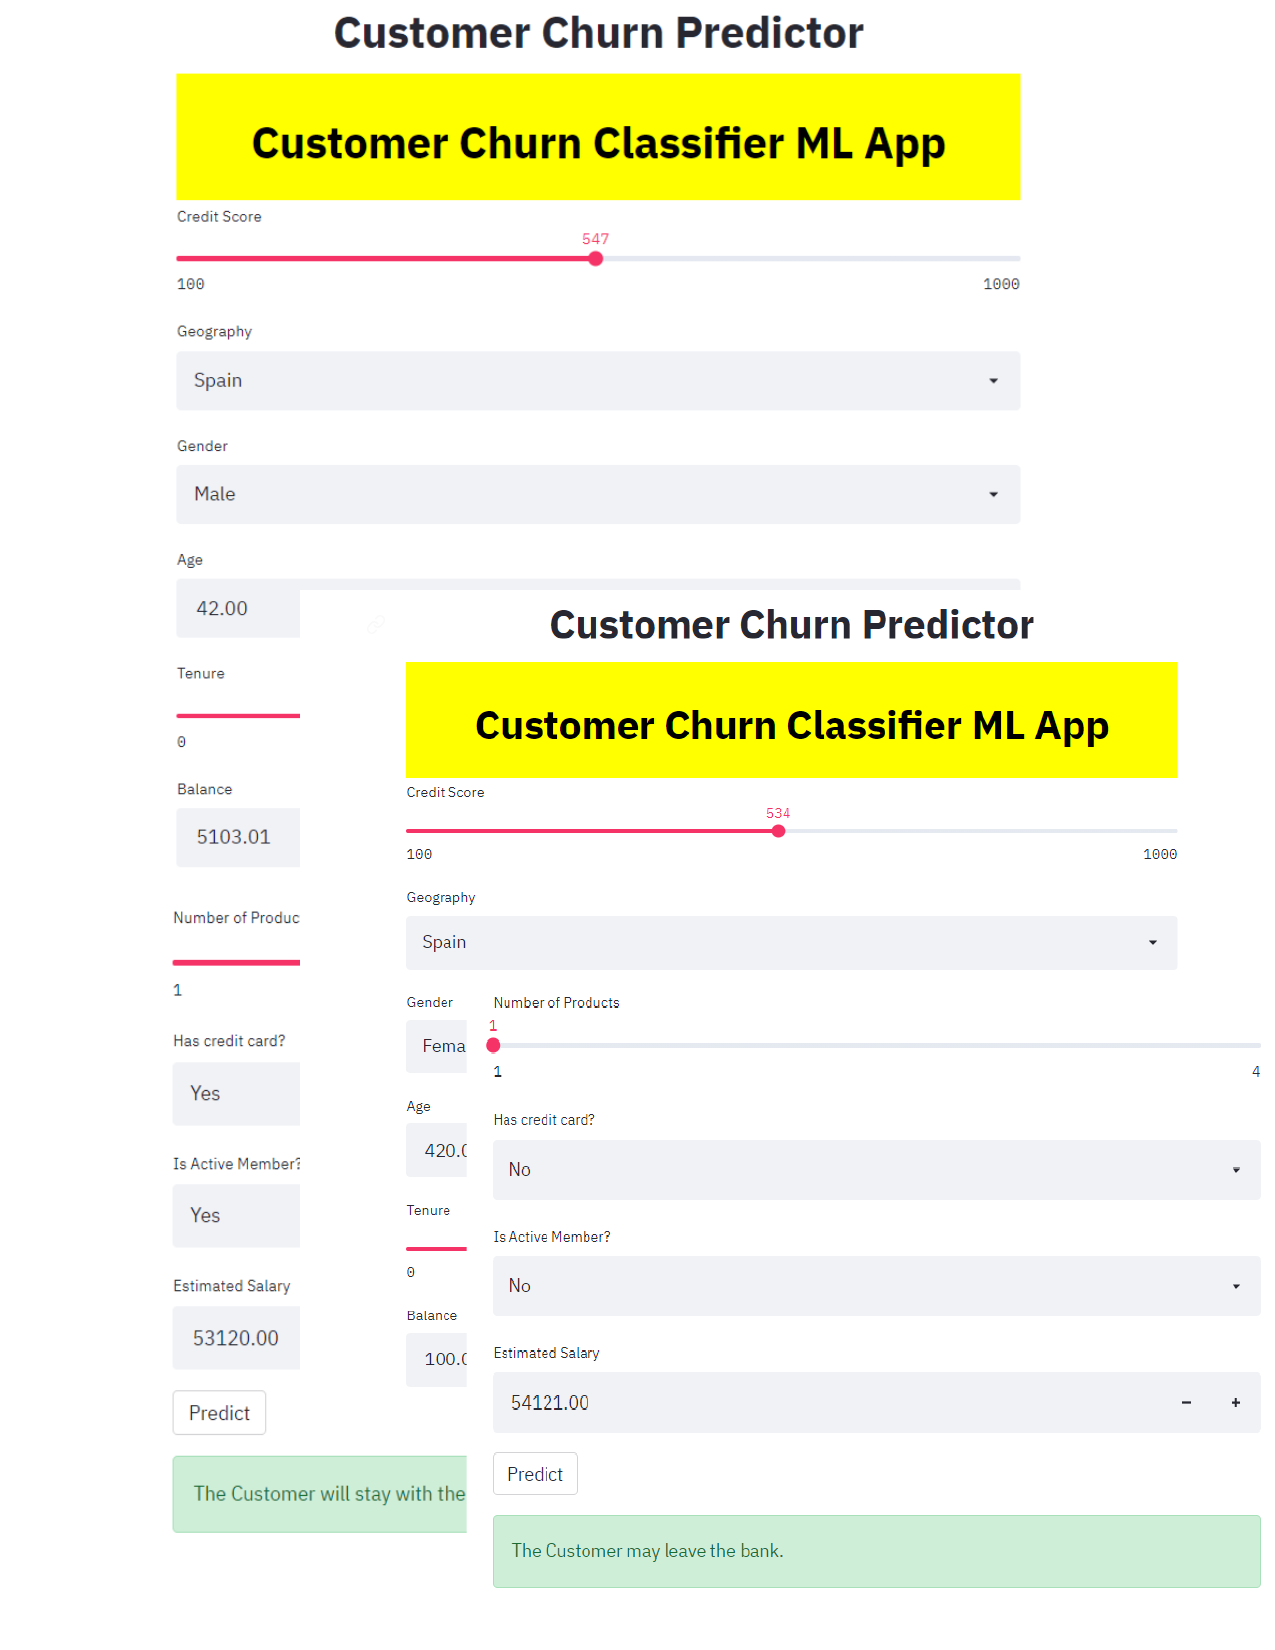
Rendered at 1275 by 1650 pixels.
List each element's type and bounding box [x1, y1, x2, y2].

picture [125, 5, 1272, 1648]
